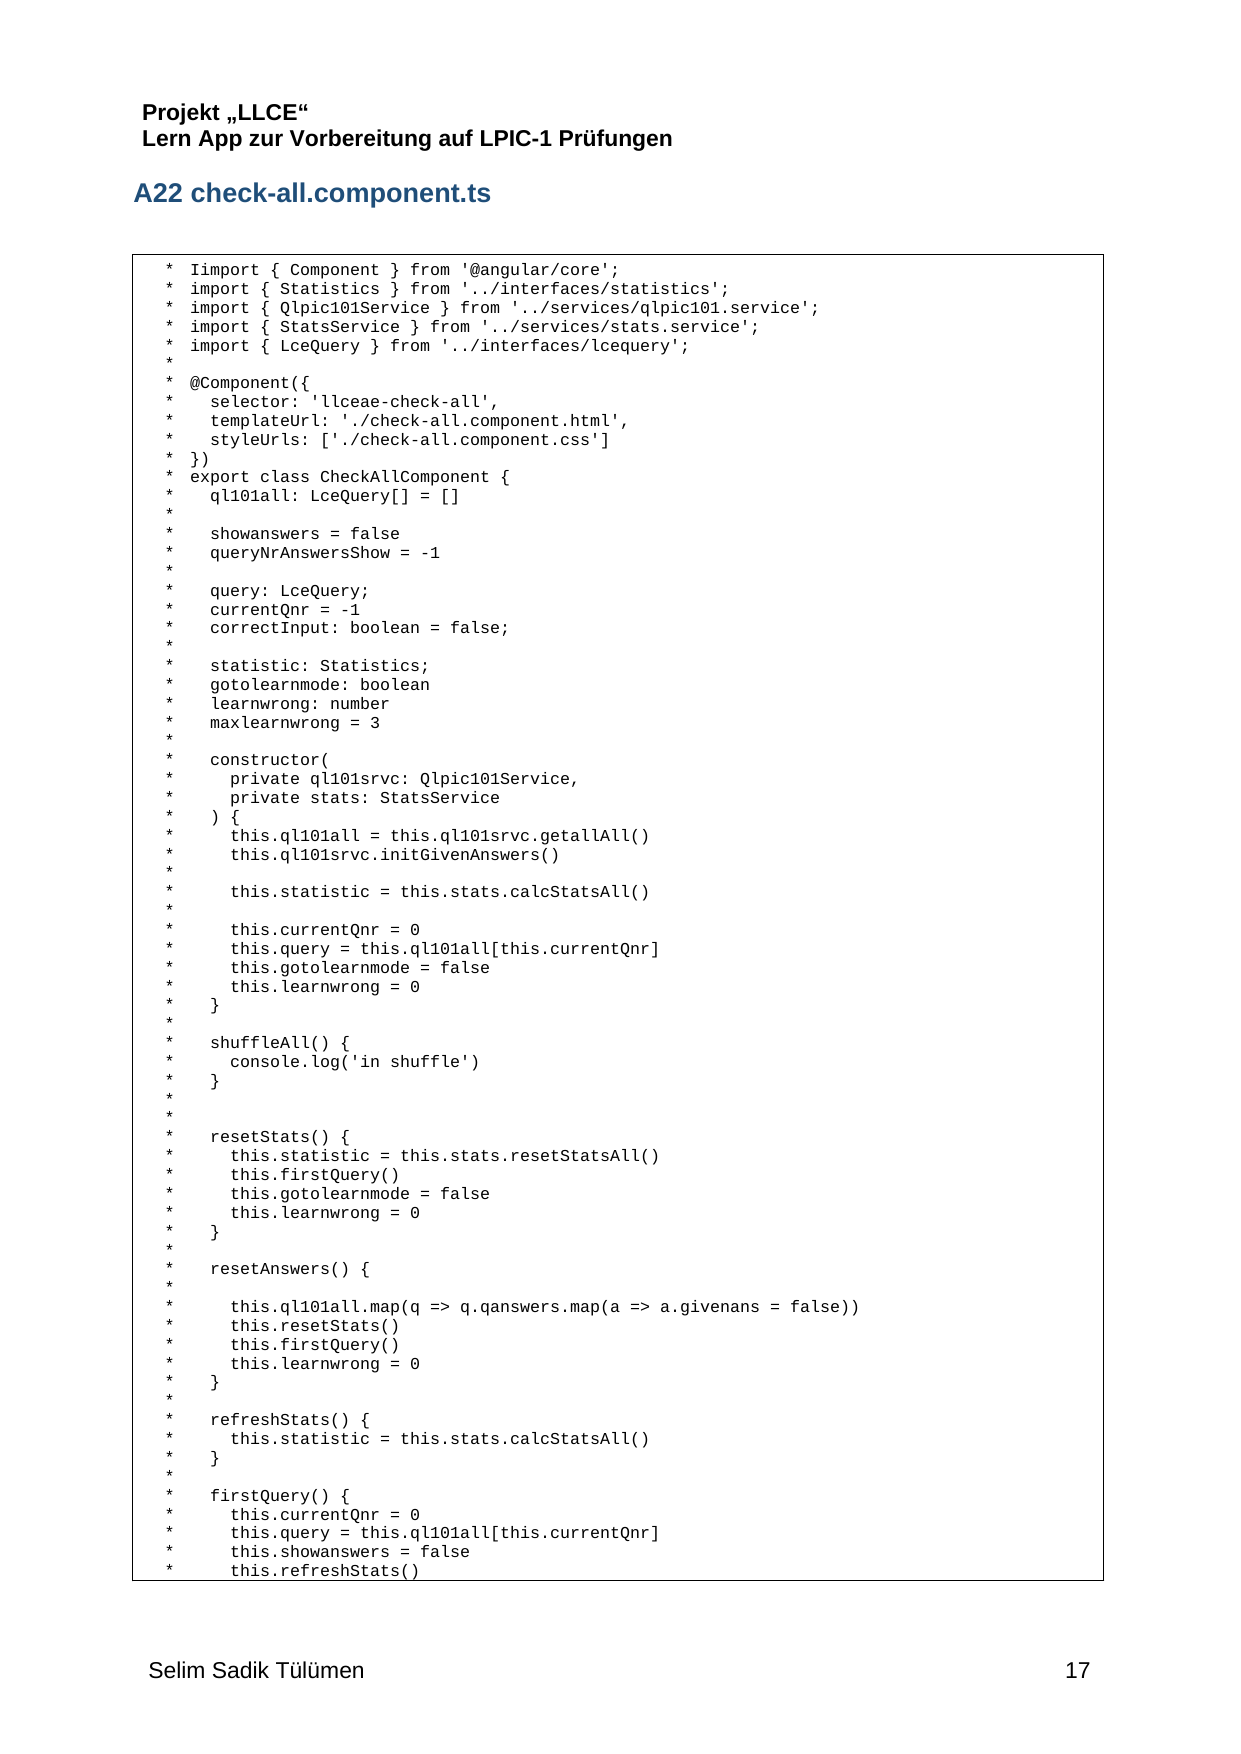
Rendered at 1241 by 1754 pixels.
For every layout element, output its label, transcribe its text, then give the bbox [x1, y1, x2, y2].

list import { StatsService } from '../services/stats.service'; [133, 318, 1103, 337]
list }) [133, 450, 1103, 469]
list this.learnwrong = 0 [133, 1355, 1103, 1374]
list this.resetStats() [133, 1317, 1103, 1336]
list this.firstQuery() [133, 1167, 1103, 1186]
list console.log('in shuffle') [133, 1053, 1103, 1072]
list statistic: Statistics; [133, 658, 1103, 676]
list resetAnswers() { [133, 1261, 1103, 1280]
list import { Qlpic101Service } from '../services/qlpic101.service'; [133, 299, 1103, 318]
list this.showanswers = false [133, 1544, 1103, 1563]
list this.gotolearnmode = false [133, 1186, 1103, 1204]
list this.statistic = this.stats.resetStatsAll() [133, 1148, 1103, 1167]
list currentQnr = -1 [133, 601, 1103, 620]
list this.firstQuery() [133, 1336, 1103, 1355]
list this.refreshStats() [133, 1563, 1103, 1580]
list firstQuery() { [133, 1487, 1103, 1506]
list } [133, 1072, 1103, 1091]
list this.gotolearnmode = false [133, 959, 1103, 978]
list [133, 1525, 1103, 1544]
list constructor( [133, 752, 1103, 771]
list this.ql101all = this.ql101srvc.getallAll() [133, 827, 1103, 846]
list refreshStats() { [133, 1412, 1103, 1431]
list export class CheckAllComponent { [133, 469, 1103, 488]
list this.currentQnr = 0 [133, 922, 1103, 940]
list private stats: StatsService [133, 789, 1103, 808]
list @Component({ [133, 375, 1103, 394]
list templateUrl: './check-all.component.html', [133, 412, 1103, 431]
subtitle A22 check-all.component.ts [133, 177, 1103, 208]
list this.learnwrong = 0 [133, 1204, 1103, 1223]
list styleUrls: ['./check-all.component.css'] [133, 431, 1103, 450]
list } [133, 997, 1103, 1016]
list this.statistic = this.stats.calcStatsAll() [133, 884, 1103, 903]
list this.ql101srvc.initGivenAnswers() [133, 846, 1103, 865]
list queryNrAnswersShow = -1 [133, 544, 1103, 563]
list this.statistic = this.stats.calcStatsAll() [133, 1431, 1103, 1449]
list shuffleAll() { [133, 1035, 1103, 1053]
list gotolearnmode: boolean [133, 676, 1103, 695]
list } [133, 1374, 1103, 1393]
list resetStats() { [133, 1129, 1103, 1148]
list maxlearnwrong = 3 [133, 714, 1103, 733]
list this.query = this.ql101all[this.currentQnr] [133, 940, 1103, 959]
list ) { [133, 808, 1103, 827]
list learnwrong: number [133, 695, 1103, 714]
list } [133, 1223, 1103, 1242]
list this.currentQnr = 0 [133, 1506, 1103, 1525]
list query: LceQuery; [133, 582, 1103, 601]
list selector: 'llceae-check-all', [133, 394, 1103, 412]
list this.ql101all.map(q => q.qanswers.map(a => a.givenans = false)) [133, 1299, 1103, 1317]
list } [133, 1449, 1103, 1468]
list ql101all: LceQuery[] = [] [133, 488, 1103, 507]
list import { Statistics } from '../interfaces/statistics'; [133, 281, 1103, 299]
list showanswers = false [133, 526, 1103, 544]
list correctInput: boolean = false; [133, 620, 1103, 639]
list Iimport { Component } from '@angular/core'; [133, 255, 1103, 281]
list this.learnwrong = 0 [133, 978, 1103, 997]
list private ql101srvc: Qlpic101Service, [133, 771, 1103, 789]
list import { LceQuery } from '../interfaces/lcequery'; [133, 337, 1103, 356]
